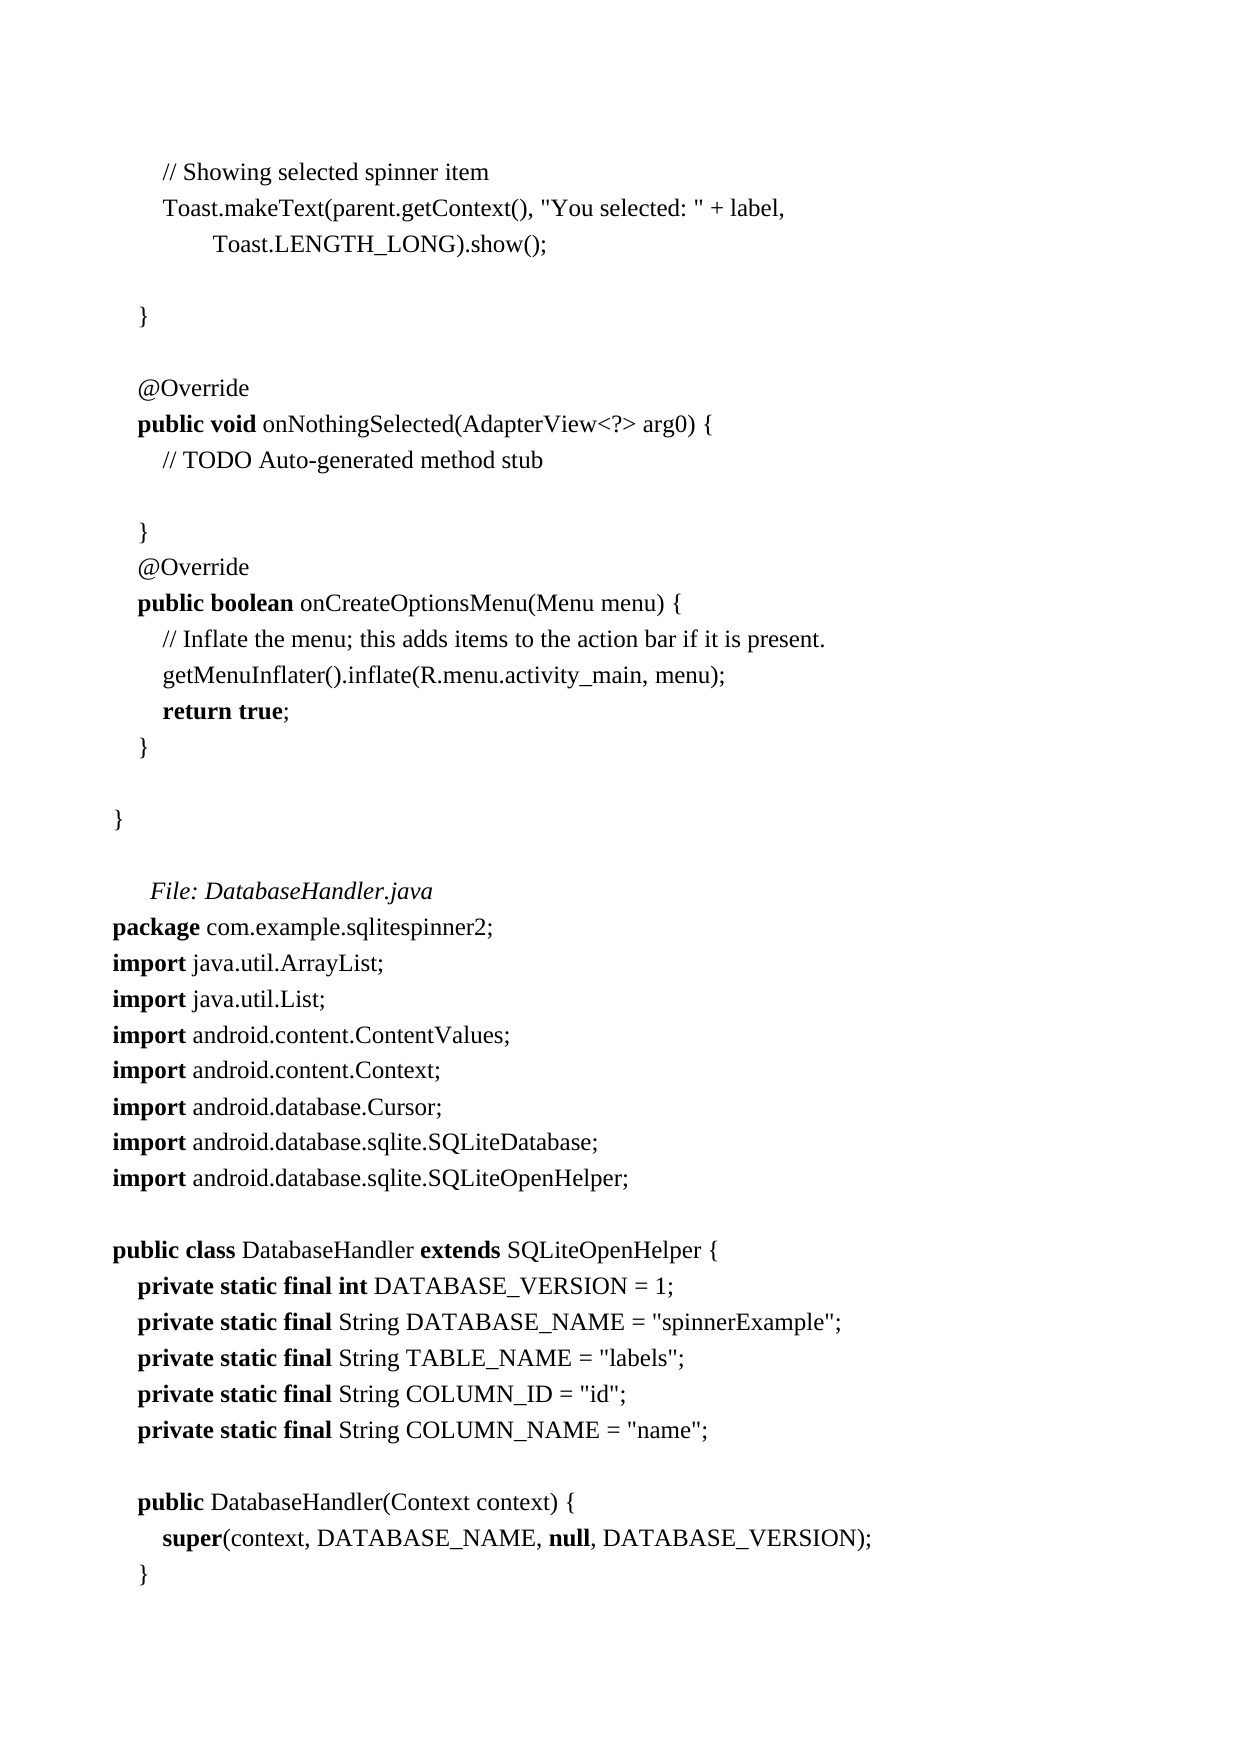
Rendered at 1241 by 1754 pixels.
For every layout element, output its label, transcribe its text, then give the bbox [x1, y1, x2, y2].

text } [112, 294, 1090, 330]
text super(context, DATABASE_NAME, null, DATABASE_VERSION); [112, 1516, 1090, 1552]
text public class DatabaseHandler extends SQLiteOpenHelper { [112, 1228, 1090, 1264]
text private static final String DATABASE_NAME = "spinnerExample"; [112, 1300, 1090, 1336]
text import android.content.ContentValues; [112, 1012, 1090, 1048]
text } [112, 797, 1090, 833]
text public void onNothingSelected(AdapterView<?> arg0) { [112, 402, 1090, 437]
text } [112, 1552, 1090, 1587]
text @Override [112, 366, 1090, 402]
text public DatabaseHandler(Context context) { [112, 1480, 1090, 1516]
text private static final int DATABASE_VERSION = 1; [112, 1264, 1090, 1300]
text getMenuInflater().inflate(R.menu.activity_main, menu); [112, 653, 1090, 689]
text // Showing selected spinner item [112, 150, 1090, 186]
text import java.util.ArrayList; [112, 941, 1090, 977]
text // Inflate the menu; this adds items to the action bar if it is present. [112, 617, 1090, 653]
text // TODO Auto-generated method stub [112, 437, 1090, 473]
text package com.example.sqlitespinner2; [112, 905, 1090, 941]
text import android.database.Cursor; [112, 1084, 1090, 1120]
text return true; [112, 689, 1090, 725]
text Toast.LENGTH_LONG).show(); [112, 222, 1090, 258]
text import android.database.sqlite.SQLiteOpenHelper; [112, 1156, 1090, 1192]
text import java.util.List; [112, 977, 1090, 1012]
text File: DatabaseHandler.java [150, 869, 1090, 905]
text } [112, 725, 1090, 761]
text Toast.makeText(parent.getContext(), "You selected: " + label, [112, 186, 1090, 222]
text @Override [112, 545, 1090, 581]
text import android.database.sqlite.SQLiteDatabase; [112, 1120, 1090, 1156]
text import android.content.Context; [112, 1048, 1090, 1084]
text private static final String COLUMN_ID = "id"; [112, 1372, 1090, 1408]
text public boolean onCreateOptionsMenu(Menu menu) { [112, 581, 1090, 617]
text } [112, 509, 1090, 545]
text private static final String COLUMN_NAME = "name"; [112, 1408, 1090, 1444]
text private static final String TABLE_NAME = "labels"; [112, 1336, 1090, 1372]
